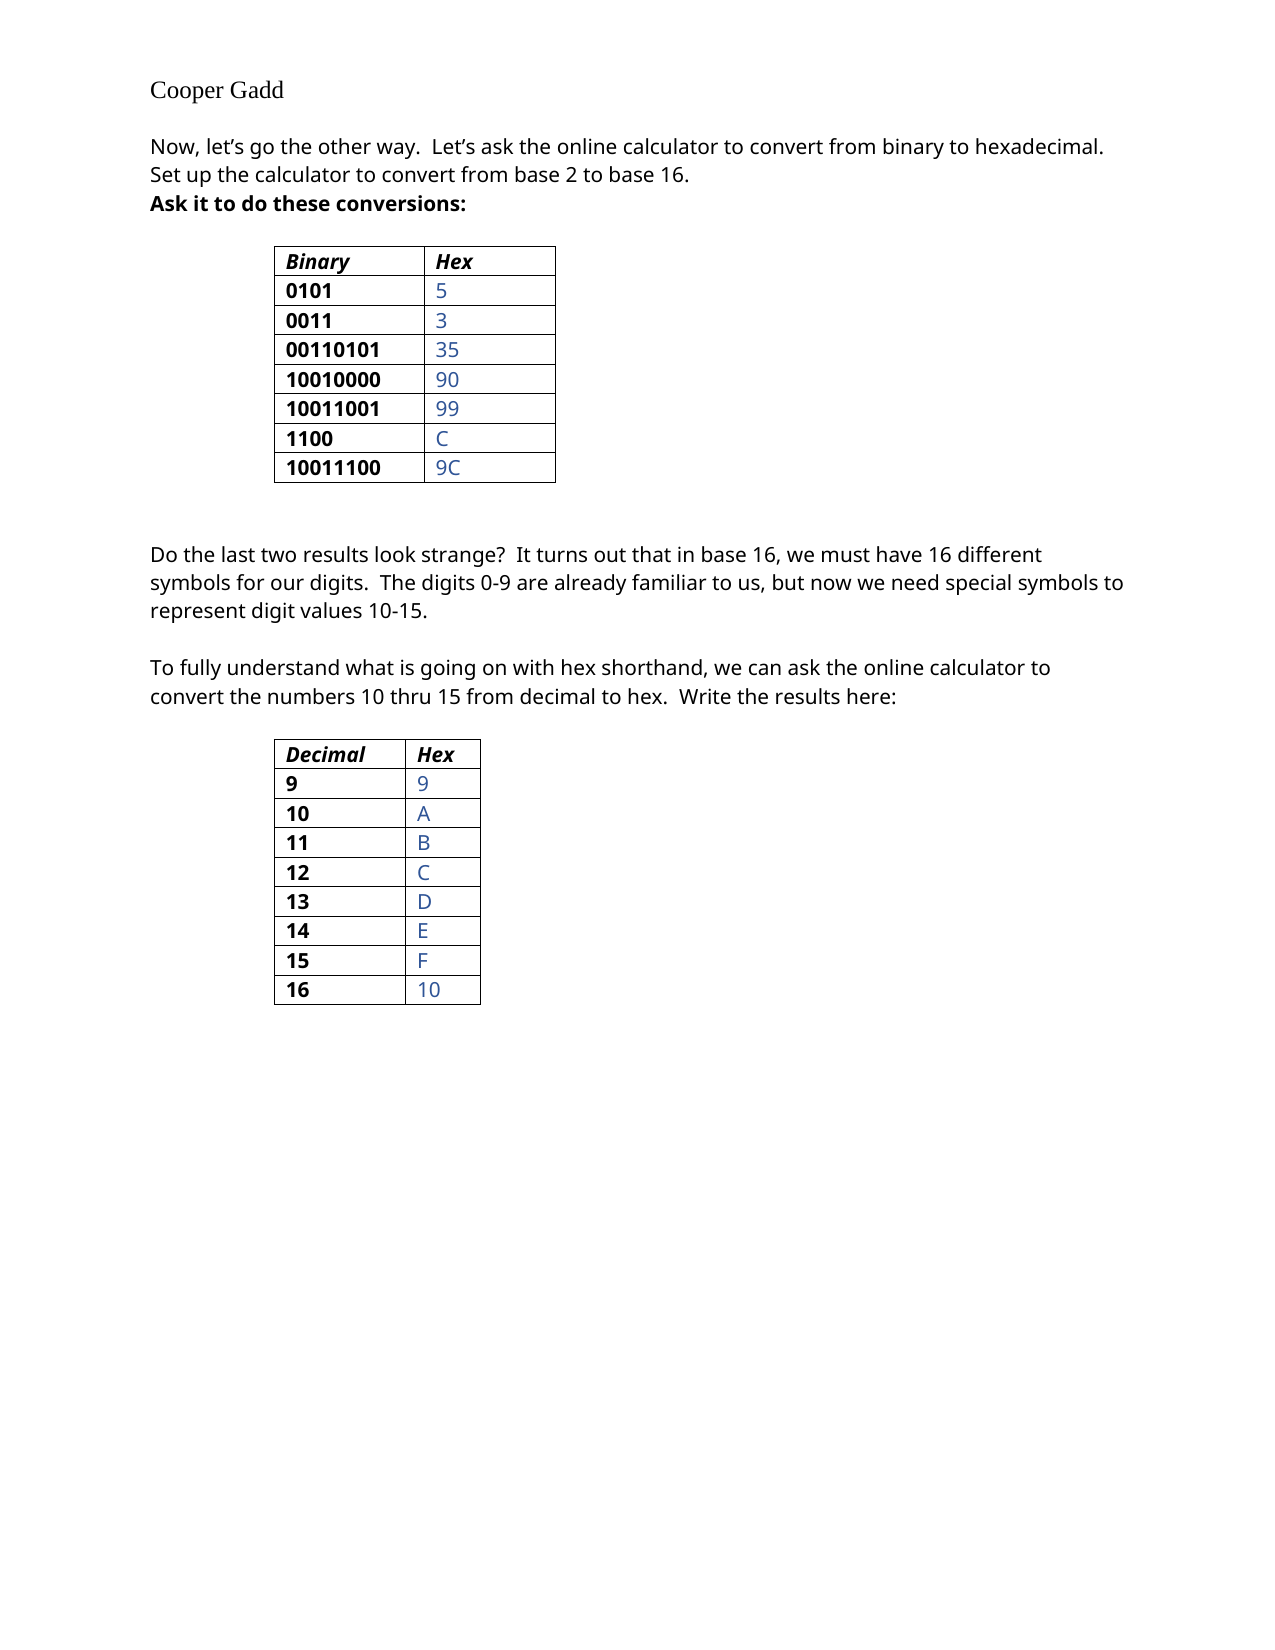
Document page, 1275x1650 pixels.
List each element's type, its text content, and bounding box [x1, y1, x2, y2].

table_cell 10 [406, 976, 480, 1004]
table_cell 10010000 [275, 365, 424, 393]
table_cell 9 [406, 769, 480, 798]
table_cell E [406, 917, 480, 945]
text Do the last two results look strange? It turns out that in base 16, we must have 16 different symbols for our digits. The digits 0-9 are already familiar to us, but now we need special symbols to represent digit values 10-15. [150, 540, 1125, 625]
table_header Hex [425, 247, 555, 275]
table_cell C [425, 424, 555, 452]
table_cell 3 [425, 306, 555, 334]
table_cell F [406, 946, 480, 974]
text Now, let’s go the other way. Let’s ask the online calculator to convert from binary to hexadecimal. Set up the calculator to convert from base 2 to base 16. [150, 132, 1125, 189]
table_cell 0011 [275, 306, 424, 334]
table_cell 16 [275, 976, 405, 1004]
table_cell 00110101 [275, 335, 424, 364]
table_cell 13 [275, 887, 405, 916]
table_cell 35 [425, 335, 555, 364]
table_cell 11 [275, 828, 405, 857]
table_cell 90 [425, 365, 555, 393]
table_cell 15 [275, 946, 405, 974]
table_cell 10011100 [275, 453, 424, 482]
table_cell 1100 [275, 424, 424, 452]
text Ask it to do these conversions: [150, 189, 1125, 217]
table_header Decimal [275, 740, 405, 768]
table_cell A [406, 799, 480, 827]
table_cell 9 [275, 769, 405, 798]
table_header Binary [275, 247, 424, 275]
table_cell 9C [425, 453, 555, 482]
table_cell B [406, 828, 480, 857]
text To fully understand what is going on with hex shorthand, we can ask the online calculator to convert the numbers 10 thru 15 from decimal to hex. Write the results here: [150, 653, 1125, 710]
table_cell 5 [425, 276, 555, 305]
table_cell 0101 [275, 276, 424, 305]
table_cell 99 [425, 394, 555, 423]
table_cell 10011001 [275, 394, 424, 423]
table_header Hex [406, 740, 480, 768]
table_cell D [406, 887, 480, 916]
table_cell C [406, 858, 480, 886]
table_cell 12 [275, 858, 405, 886]
table_cell 10 [275, 799, 405, 827]
table_cell 14 [275, 917, 405, 945]
